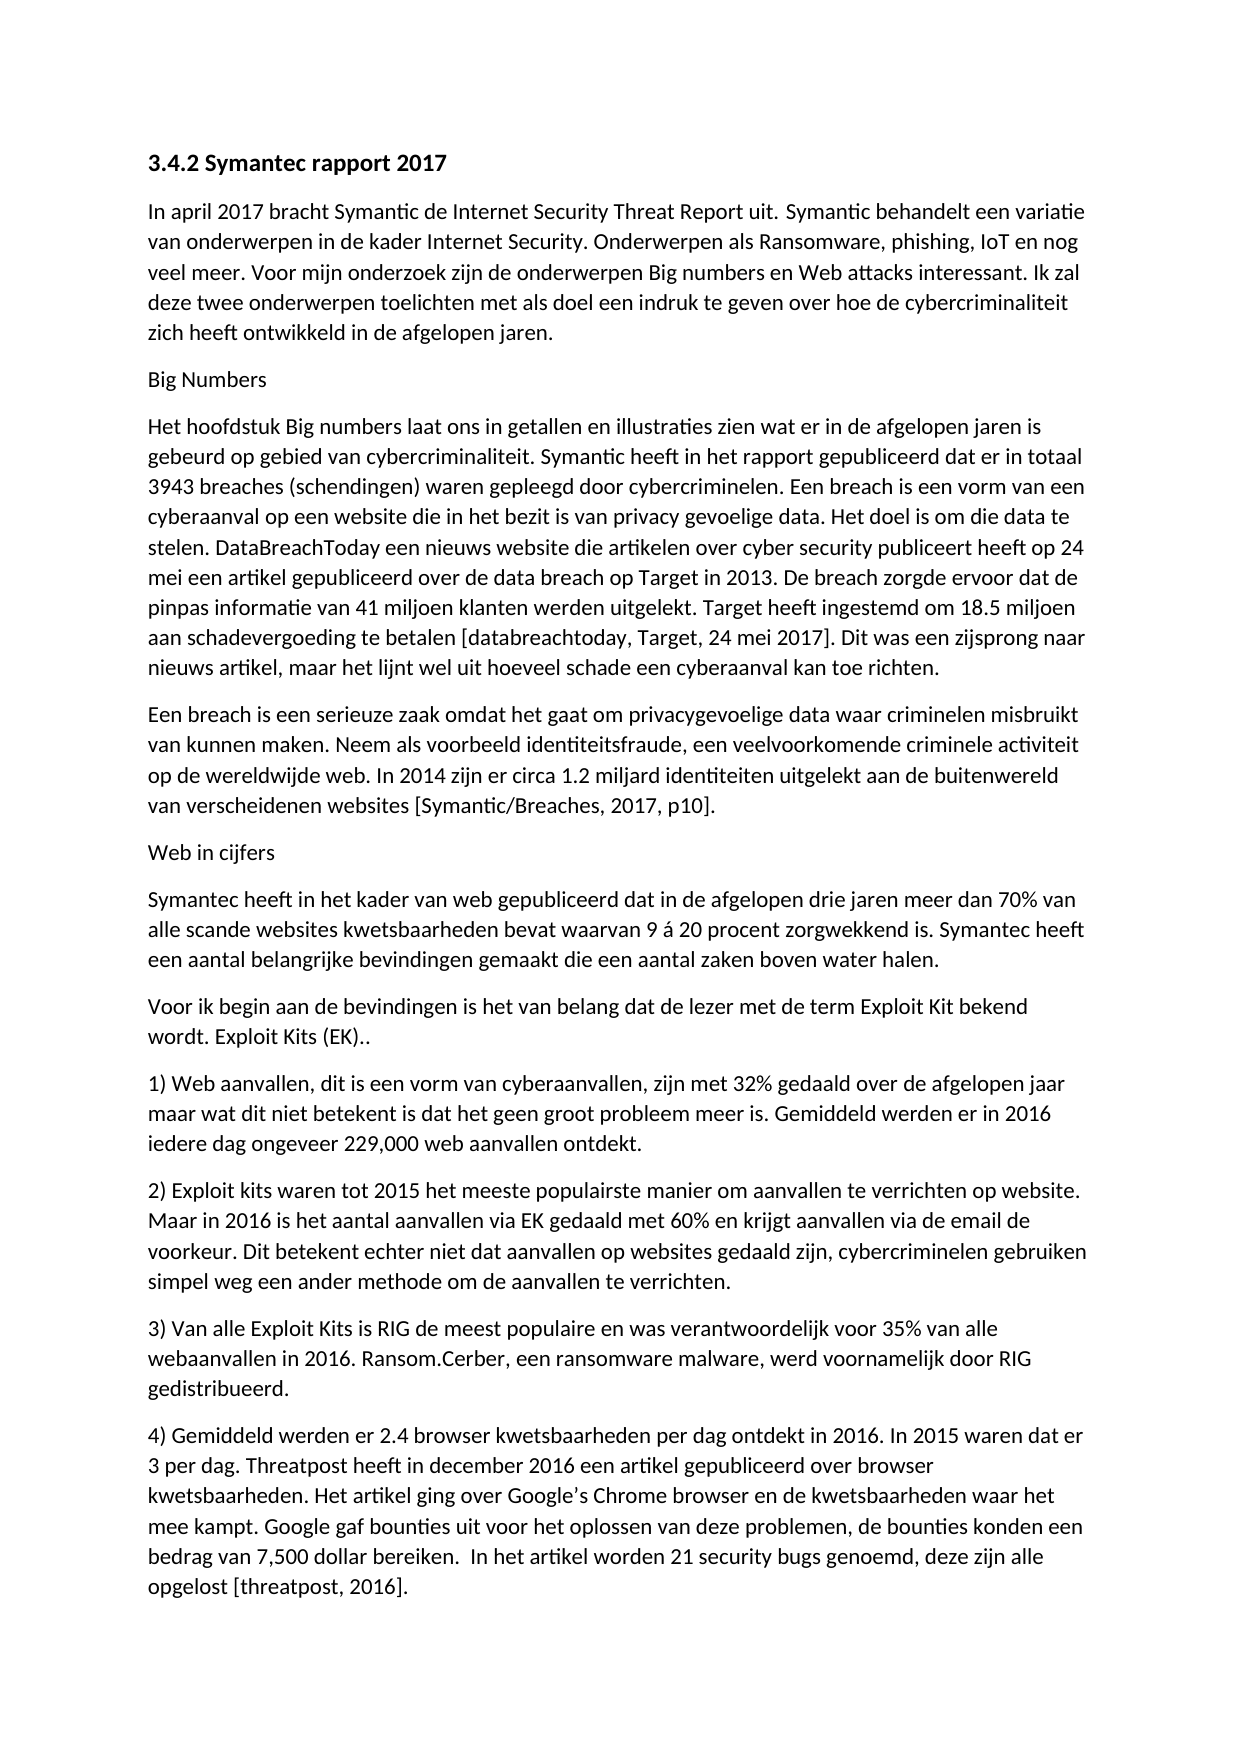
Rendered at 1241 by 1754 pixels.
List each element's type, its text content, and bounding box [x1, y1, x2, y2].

text Het hoofdstuk Big numbers laat ons in getallen en illustraties zien wat er in de afgelopen jaren is gebeurd op gebied van cybercriminaliteit. Symantic heeft in het rapport gepubliceerd dat er in totaal 3943 breaches (schendingen) waren gepleegd door cybercriminelen. Een breach is een vorm van een cyberaanval op een website die in het bezit is van privacy gevoelige data. Het doel is om die data te stelen. DataBreachToday een nieuws website die artikelen over cyber security publiceert heeft op 24 mei een artikel gepubliceerd over de data breach op Target in 2013. De breach zorgde ervoor dat de pinpas informatie van 41 miljoen klanten werden uitgelekt. Target heeft ingestemd om 18.5 miljoen aan schadevergoeding te betalen [databreachtoday, Target, 24 mei 2017]. Dit was een zijsprong naar nieuws artikel, maar het lijnt wel uit hoeveel schade een cyberaanval kan toe richten. [148, 412, 1093, 681]
text 2) Exploit kits waren tot 2015 het meeste populairste manier om aanvallen te verrichten op website. Maar in 2016 is het aantal aanvallen via EK gedaald met 60% en krijgt aanvallen via de email de voorkeur. Dit betekent echter niet dat aanvallen op websites gedaald zijn, cybercriminelen gebruiken simpel weg een ander methode om de aanvallen te verrichten. [148, 1176, 1093, 1295]
text Web in cijfers [148, 838, 1093, 866]
text Symantec heeft in het kader van web gepubliceerd dat in de afgelopen drie jaren meer dan 70% van alle scande websites kwetsbaarheden bevat waarvan 9 á 20 procent zorgwekkend is. Symantec heeft een aantal belangrijke bevindingen gemaakt die een aantal zaken boven water halen. [148, 885, 1093, 973]
text Voor ik begin aan de bevindingen is het van belang dat de lezer met de term Exploit Kit bekend wordt. Exploit Kits (EK).. [148, 992, 1093, 1050]
text Een breach is een serieuze zaak omdat het gaat om privacygevoelige data waar criminelen misbruikt van kunnen maken. Neem als voorbeeld identiteitsfraude, een veelvoorkomende criminele activiteit op de wereldwijde web. In 2014 zijn er circa 1.2 miljard identiteiten uitgelekt aan de buitenwereld van verscheidenen websites [Symantic/Breaches, 2017, p10]. [148, 700, 1093, 819]
text In april 2017 bracht Symantic de Internet Security Threat Report uit. Symantic behandelt een variatie van onderwerpen in de kader Internet Security. Onderwerpen als Ransomware, phishing, IoT en nog veel meer. Voor mijn onderzoek zijn de onderwerpen Big numbers en Web attacks interessant. Ik zal deze twee onderwerpen toelichten met als doel een indruk te geven over hoe de cybercriminaliteit zich heeft ontwikkeld in de afgelopen jaren. [148, 197, 1093, 346]
text Big Numbers [148, 365, 1093, 393]
text 3.4.2 Symantec rapport 2017 [148, 148, 1093, 178]
text 1) Web aanvallen, dit is een vorm van cyberaanvallen, zijn met 32% gedaald over de afgelopen jaar maar wat dit niet betekent is dat het geen groot probleem meer is. Gemiddeld werden er in 2016 iedere dag ongeveer 229,000 web aanvallen ontdekt. [148, 1069, 1093, 1157]
text 4) Gemiddeld werden er 2.4 browser kwetsbaarheden per dag ontdekt in 2016. In 2015 waren dat er 3 per dag. Threatpost heeft in december 2016 een artikel gepubliceerd over browser kwetsbaarheden. Het artikel ging over Google’s Chrome browser en de kwetsbaarheden waar het mee kampt. Google gaf bounties uit voor het oplossen van deze problemen, de bounties konden een bedrag van 7,500 dollar bereiken. In het artikel worden 21 security bugs genoemd, deze zijn alle opgelost [threatpost, 2016]. [148, 1421, 1093, 1600]
text 3) Van alle Exploit Kits is RIG de meest populaire en was verantwoordelijk voor 35% van alle webaanvallen in 2016. Ransom.Cerber, een ransomware malware, werd voornamelijk door RIG gedistribueerd. [148, 1314, 1093, 1402]
